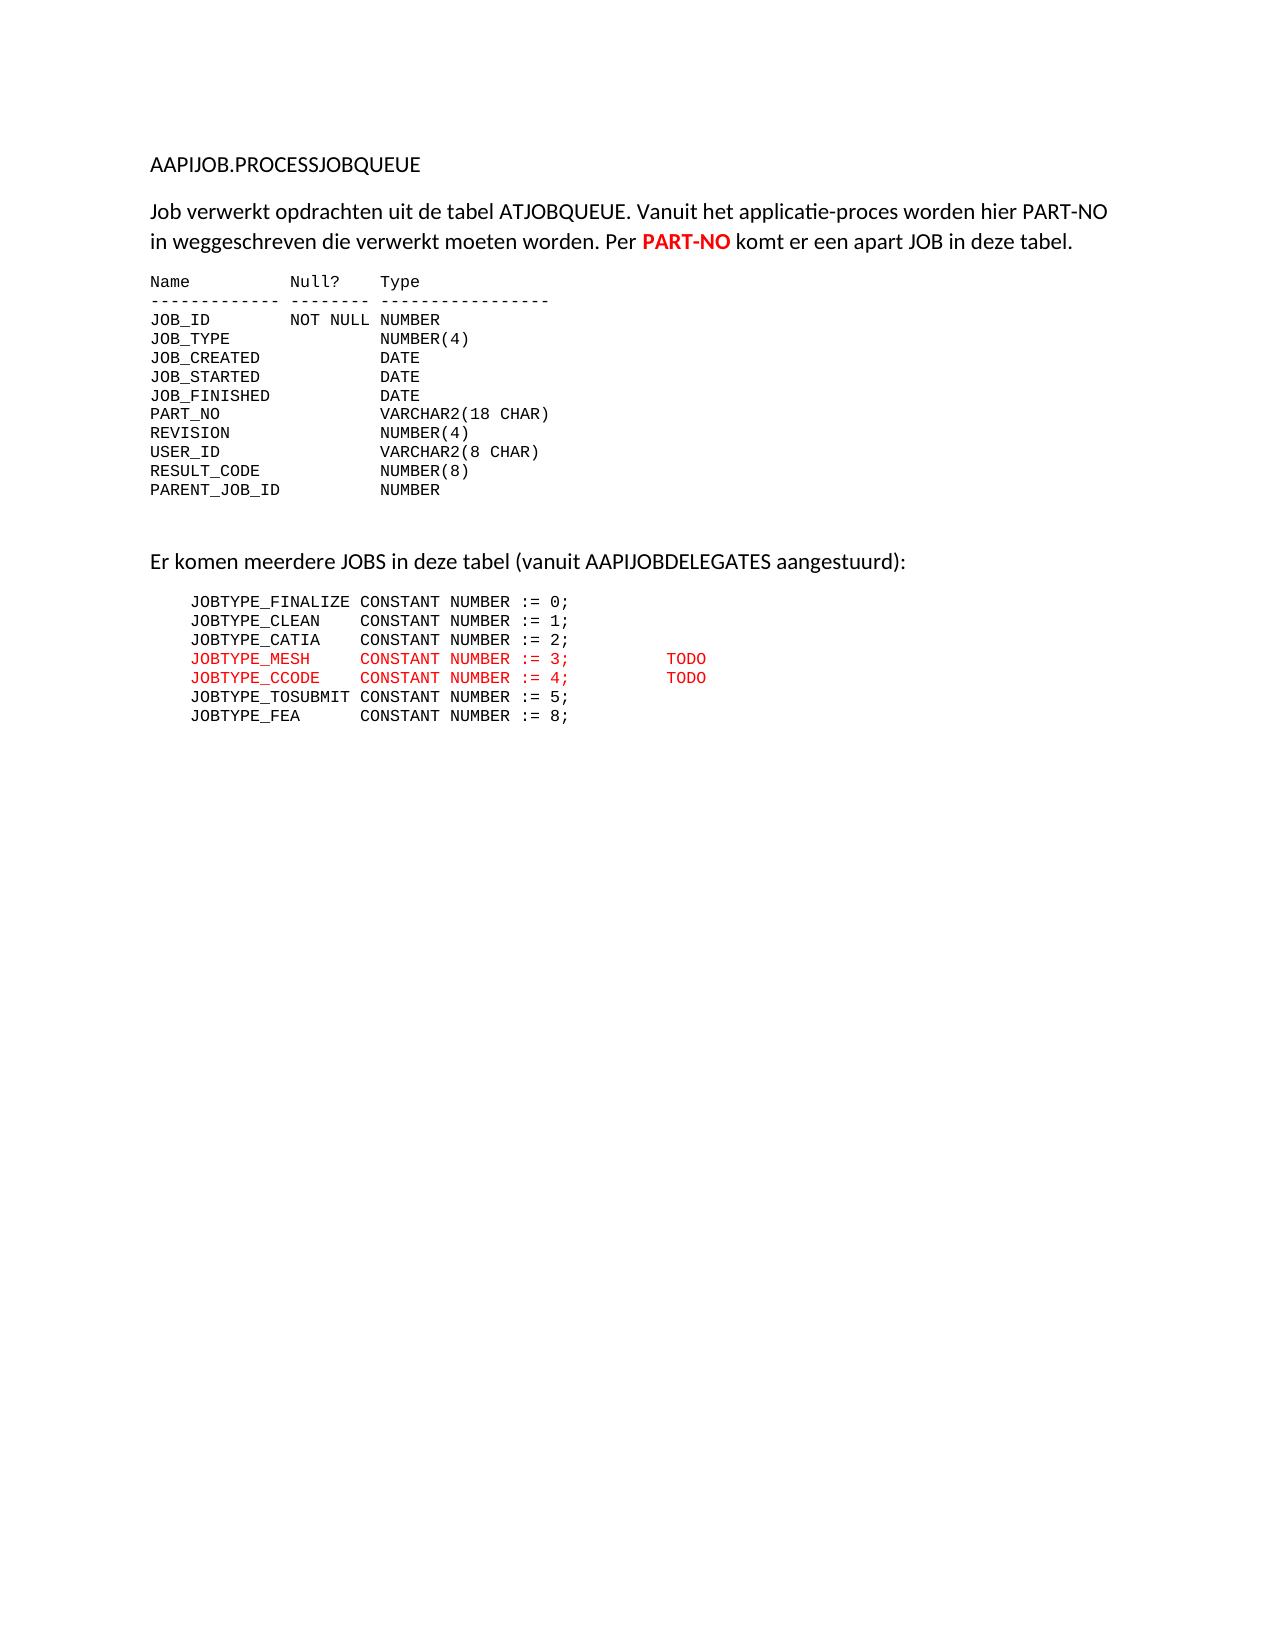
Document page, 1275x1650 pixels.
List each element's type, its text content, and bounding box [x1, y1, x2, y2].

text REVISION NUMBER(4) [150, 425, 1125, 444]
text Name Null? Type [150, 274, 1125, 293]
text JOBTYPE_TOSUBMIT CONSTANT NUMBER := 5; [150, 688, 1125, 707]
text PARENT_JOB_ID NUMBER [150, 481, 1125, 500]
text JOBTYPE_FINALIZE CONSTANT NUMBER := 0; [150, 594, 1125, 613]
text JOB_CREATED DATE [150, 349, 1125, 368]
text JOB_ID NOT NULL NUMBER [150, 312, 1125, 331]
text ------------- -------- ----------------- [150, 293, 1125, 312]
text AAPIJOB.PROCESSJOBQUEUE [150, 150, 1125, 178]
text PART_NO VARCHAR2(18 CHAR) [150, 406, 1125, 425]
text JOB_TYPE NUMBER(4) [150, 331, 1125, 349]
text JOBTYPE_CLEAN CONSTANT NUMBER := 1; [150, 613, 1125, 632]
text JOB_FINISHED DATE [150, 387, 1125, 406]
text Job verwerkt opdrachten uit de tabel ATJOBQUEUE. Vanuit het applicatie-proces worden hier PART-NO in weggeschreven die verwerkt moeten worden. Per PART-NO komt er een apart JOB in deze tabel. [150, 197, 1125, 255]
text JOBTYPE_FEA CONSTANT NUMBER := 8; [150, 707, 1125, 726]
text USER_ID VARCHAR2(8 CHAR) [150, 444, 1125, 462]
text JOBTYPE_CCODE CONSTANT NUMBER := 4; TODO [150, 669, 1125, 688]
text JOB_STARTED DATE [150, 368, 1125, 387]
text JOBTYPE_CATIA CONSTANT NUMBER := 2; [150, 632, 1125, 651]
text RESULT_CODE NUMBER(8) [150, 462, 1125, 481]
text Er komen meerdere JOBS in deze tabel (vanuit AAPIJOBDELEGATES aangestuurd): [150, 547, 1125, 575]
text JOBTYPE_MESH CONSTANT NUMBER := 3; TODO [150, 651, 1125, 669]
